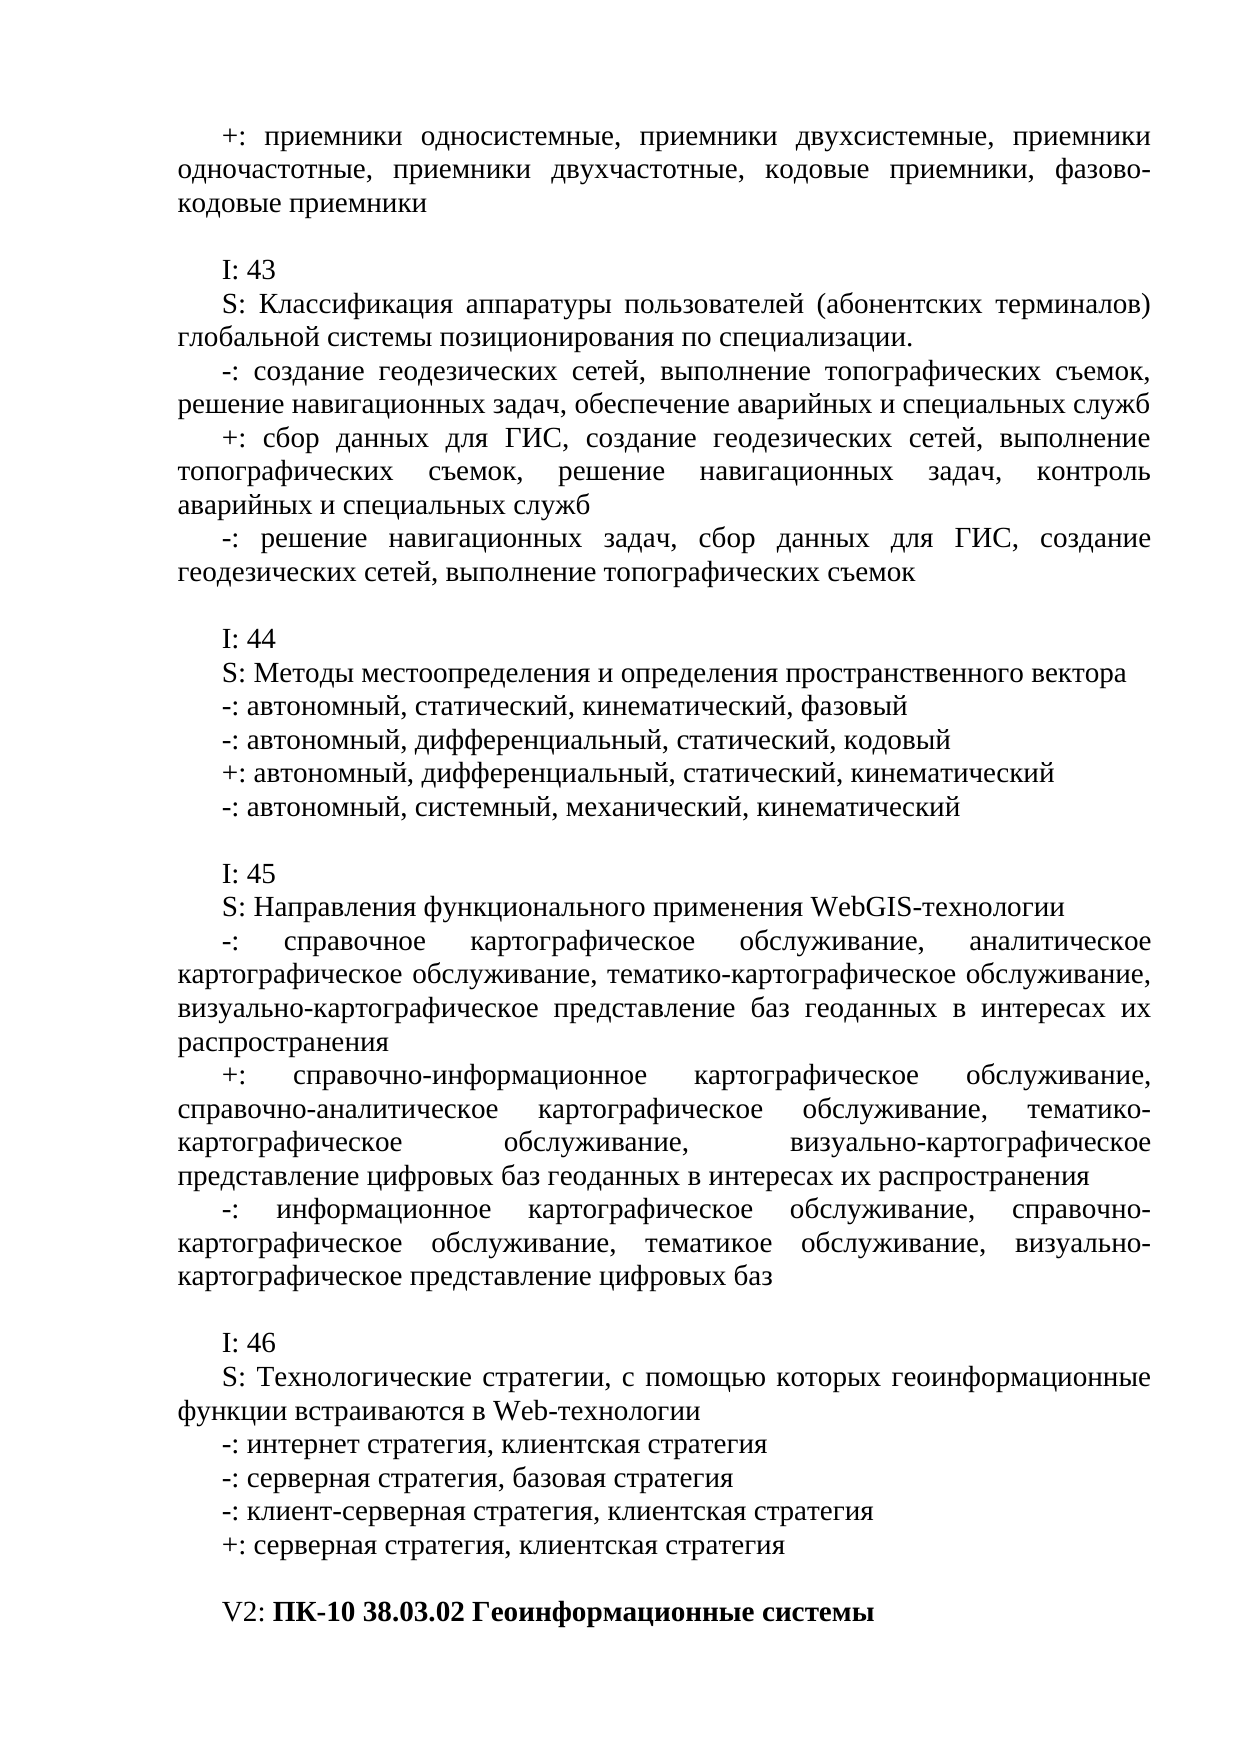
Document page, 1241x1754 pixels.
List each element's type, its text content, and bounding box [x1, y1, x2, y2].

text -: автономный, статический, кинематический, фазовый [177, 688, 1152, 722]
text I: 46 [177, 1326, 1152, 1359]
text -: автономный, системный, механический, кинематический [177, 789, 1152, 822]
text S: Технологические стратегии, с помощью которых геоинформационные функции встраиваются в Web-технологии [177, 1359, 1152, 1426]
text +: автономный, дифференциальный, статический, кинематический [177, 755, 1152, 789]
text -: информационное картографическое обслуживание, справочно-картографическое обслуживание, тематикое обслуживание, визуально-картографическое представление цифровых баз [177, 1191, 1152, 1292]
text -: справочное картографическое обслуживание, аналитическое картографическое обслуживание, тематико-картографическое обслуживание, визуально-картографическое представление баз геоданных в интересах их распространения [177, 923, 1152, 1057]
text -: создание геодезических сетей, выполнение топографических съемок, решение навигационных задач, обеспечение аварийных и специальных служб [177, 353, 1152, 420]
text I: 43 [177, 252, 1152, 286]
text I: 44 [177, 621, 1152, 655]
text +: приемники односистемные, приемники двухсистемные, приемники одночастотные, приемники двухчастотные, кодовые приемники, фазово-кодовые приемники [177, 118, 1152, 219]
text -: автономный, дифференциальный, статический, кодовый [177, 722, 1152, 755]
text +: серверная стратегия, клиентская стратегия [177, 1527, 1152, 1560]
text -: клиент-серверная стратегия, клиентская стратегия [177, 1493, 1152, 1527]
text -: интернет стратегия, клиентская стратегия [177, 1426, 1152, 1460]
text S: Направления функционального применения WebGIS-технологии [177, 889, 1152, 923]
text S: Методы местоопределения и определения пространственного вектора [177, 655, 1152, 688]
text -: серверная стратегия, базовая стратегия [177, 1460, 1152, 1493]
text -: решение навигационных задач, сбор данных для ГИС, создание геодезических сетей, выполнение топографических съемок [177, 521, 1152, 588]
text V2: ПК-10 38.03.02 Геоинформационные системы [177, 1594, 1152, 1627]
text I: 45 [177, 856, 1152, 889]
text +: справочно-информационное картографическое обслуживание, справочно-аналитическое картографическое обслуживание, тематико-картографическое обслуживание, визуально-картографическое представление цифровых баз геоданных в интересах их распространения [177, 1057, 1152, 1191]
text S: Классификация аппаратуры пользователей (абонентских терминалов) глобальной системы позиционирования по специализации. [177, 286, 1152, 353]
text +: сбор данных для ГИС, создание геодезических сетей, выполнение топографических съемок, решение навигационных задач, контроль аварийных и специальных служб [177, 420, 1152, 521]
